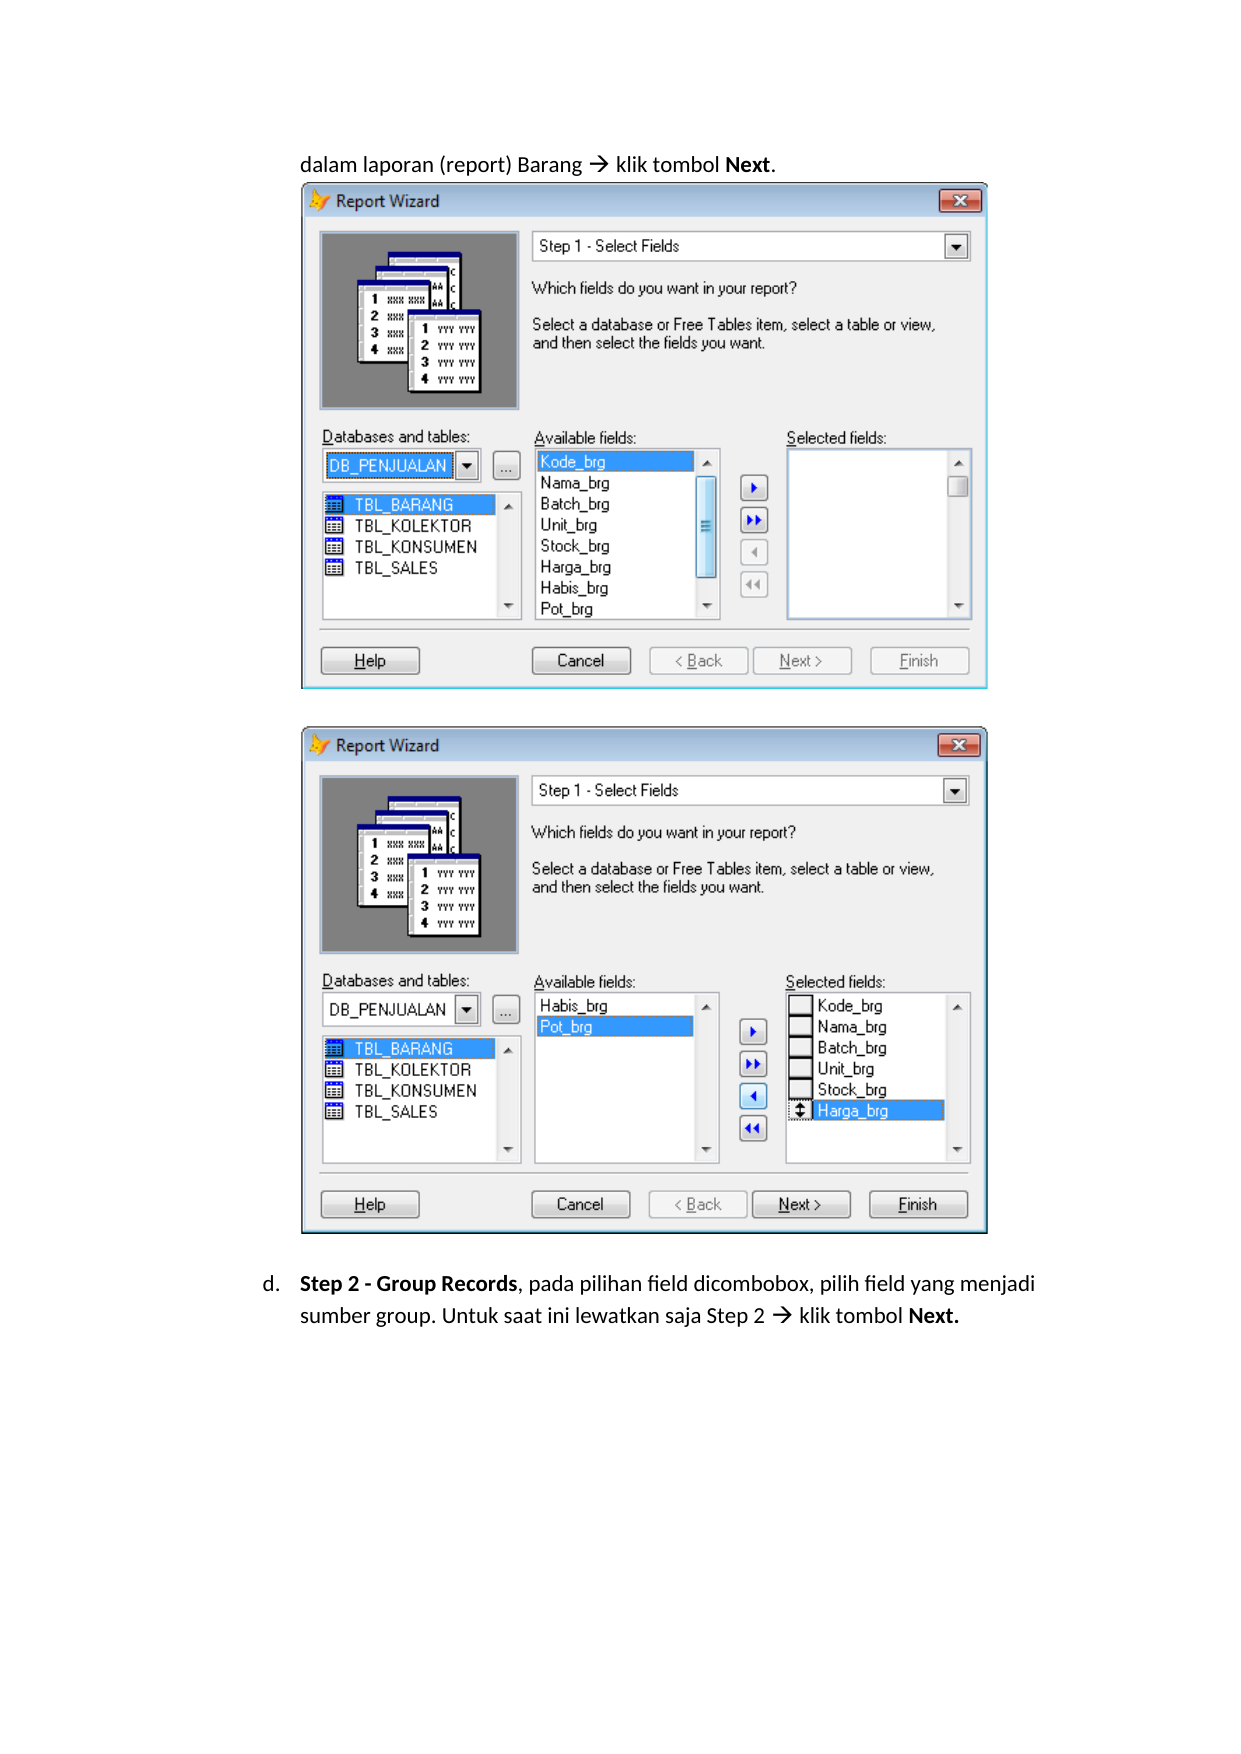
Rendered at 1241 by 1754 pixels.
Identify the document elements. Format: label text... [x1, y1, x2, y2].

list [262, 150, 1090, 689]
picture [300, 182, 988, 689]
picture [300, 725, 988, 1234]
list Step 2 - Group Records, pada pilihan field dicombobox, pilih field yang menjadi sumber group. Untuk saat ini lewatkan saja Step 2 klik tombol Next. [262, 1269, 1090, 1330]
